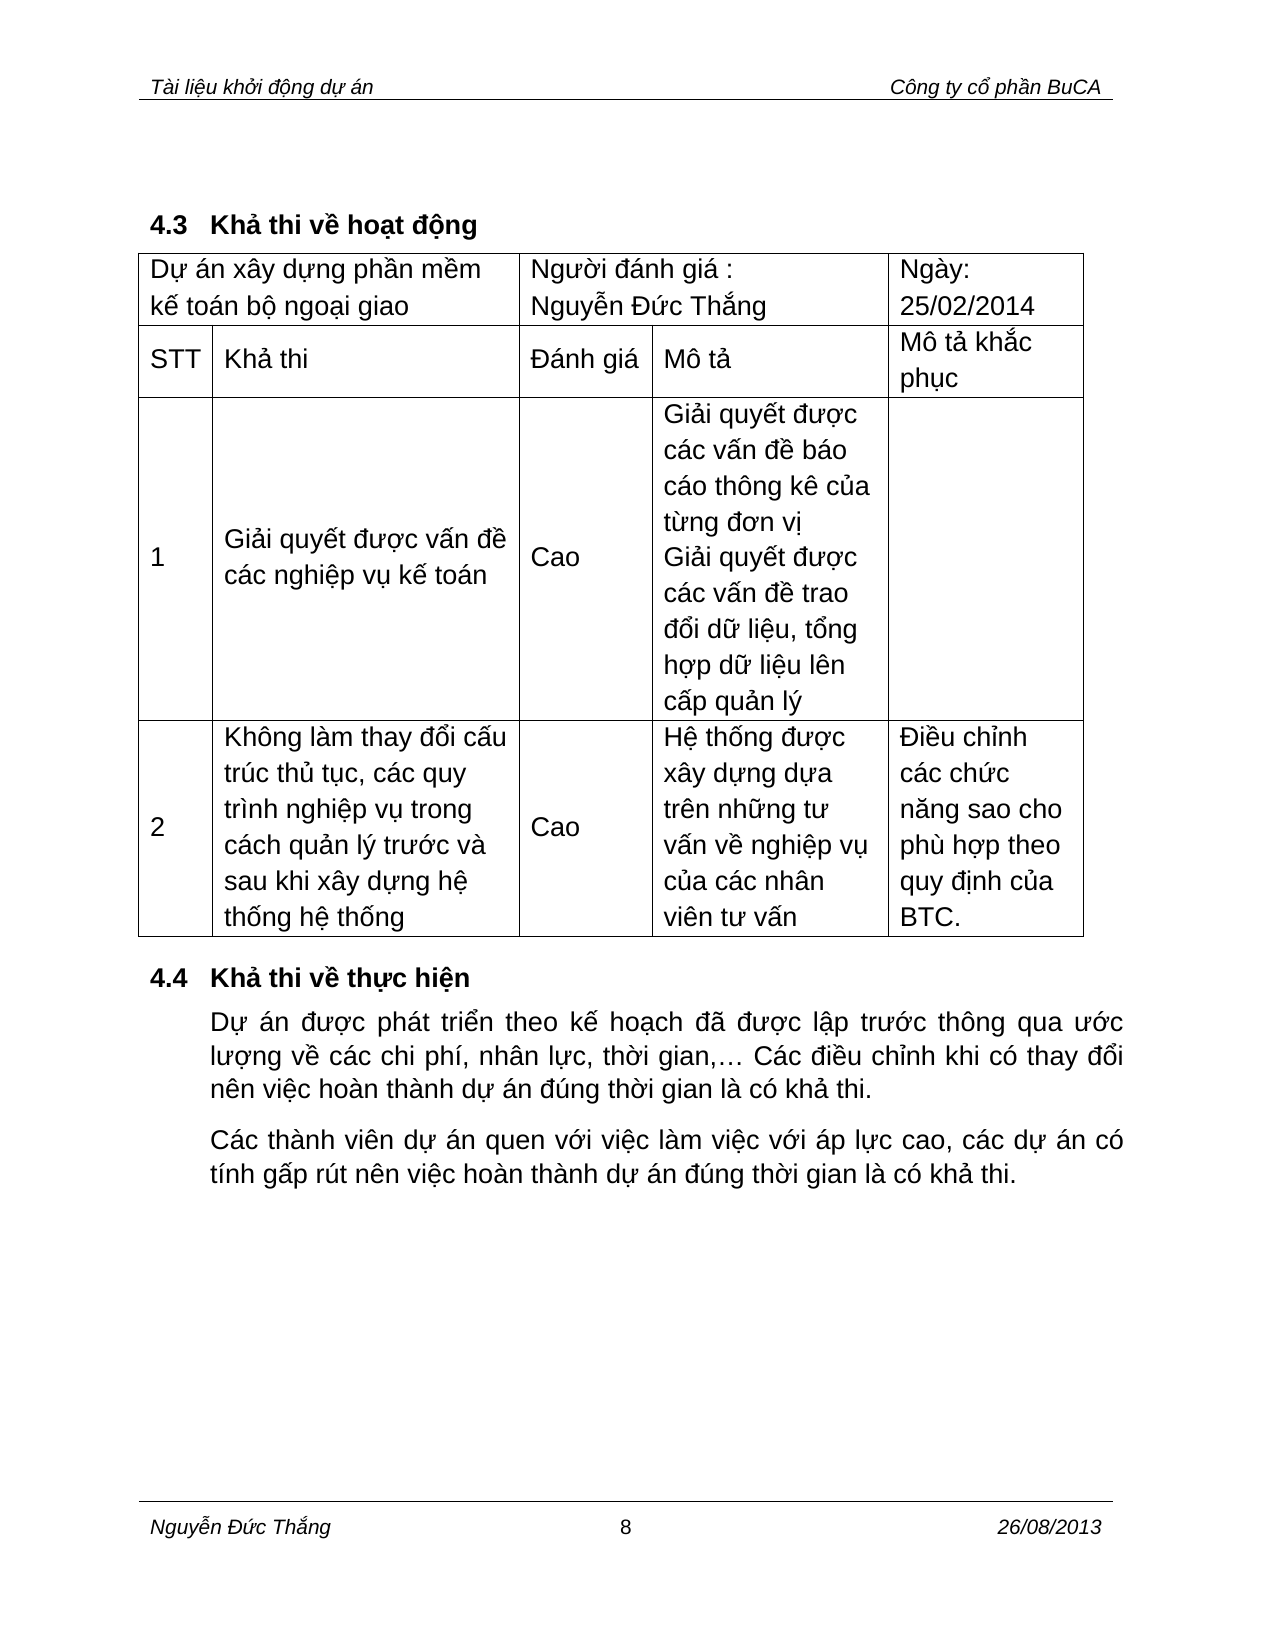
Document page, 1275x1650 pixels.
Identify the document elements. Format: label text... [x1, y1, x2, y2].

table_cell Điều chỉnh các chức năng sao cho phù hợp theo quy định của BTC. [889, 721, 1083, 936]
table_cell Cao [520, 721, 652, 936]
subtitle Khả thi về thực hiện [150, 962, 1125, 993]
table_cell [889, 398, 1083, 720]
table_cell Mô tả khắc phục [889, 326, 1083, 397]
subtitle Khả thi về hoạt động [150, 209, 1125, 240]
table_cell Không làm thay đổi cấu trúc thủ tục, các quy trình nghiệp vụ trong cách quản lý trước và sau khi xây dựng hệ thống hệ thống [213, 721, 519, 936]
table_cell Cao [520, 398, 652, 720]
text Dự án được phát triển theo kế hoạch đã được lập trước thông qua ước lượng về các chi phí, nhân lực, thời gian,… Các điều chỉnh khi có thay đổi nên việc hoàn thành dự án đúng thời gian là có khả thi. [210, 1006, 1125, 1105]
table_cell STT [139, 326, 212, 397]
table_header Dự án xây dựng phần mềm kế toán bộ ngoại giao [139, 254, 519, 324]
table_cell Hệ thống được xây dựng dựa trên những tư vấn về nghiệp vụ của các nhân viên tư vấn [653, 721, 888, 936]
table_cell Mô tả [653, 326, 888, 397]
table_cell Đánh giá [520, 326, 652, 397]
table_cell Giải quyết được vấn đề các nghiệp vụ kế toán [213, 398, 519, 720]
table_header Ngày: 25/02/2014 [889, 254, 1083, 324]
table_cell Giải quyết được các vấn đề báo cáo thông kê của từng đơn vị Giải quyết được các vấn đề trao đổi dữ liệu, tổng hợp dữ liệu lên cấp quản lý [653, 398, 888, 720]
table_cell 2 [139, 721, 212, 936]
text Các thành viên dự án quen với việc làm việc với áp lực cao, các dự án có tính gấp rút nên việc hoàn thành dự án đúng thời gian là có khả thi. [210, 1124, 1125, 1189]
table_cell 1 [139, 398, 212, 720]
table_cell Khả thi [213, 326, 519, 397]
table_header Người đánh giá : Nguyễn Đức Thắng [520, 254, 888, 324]
